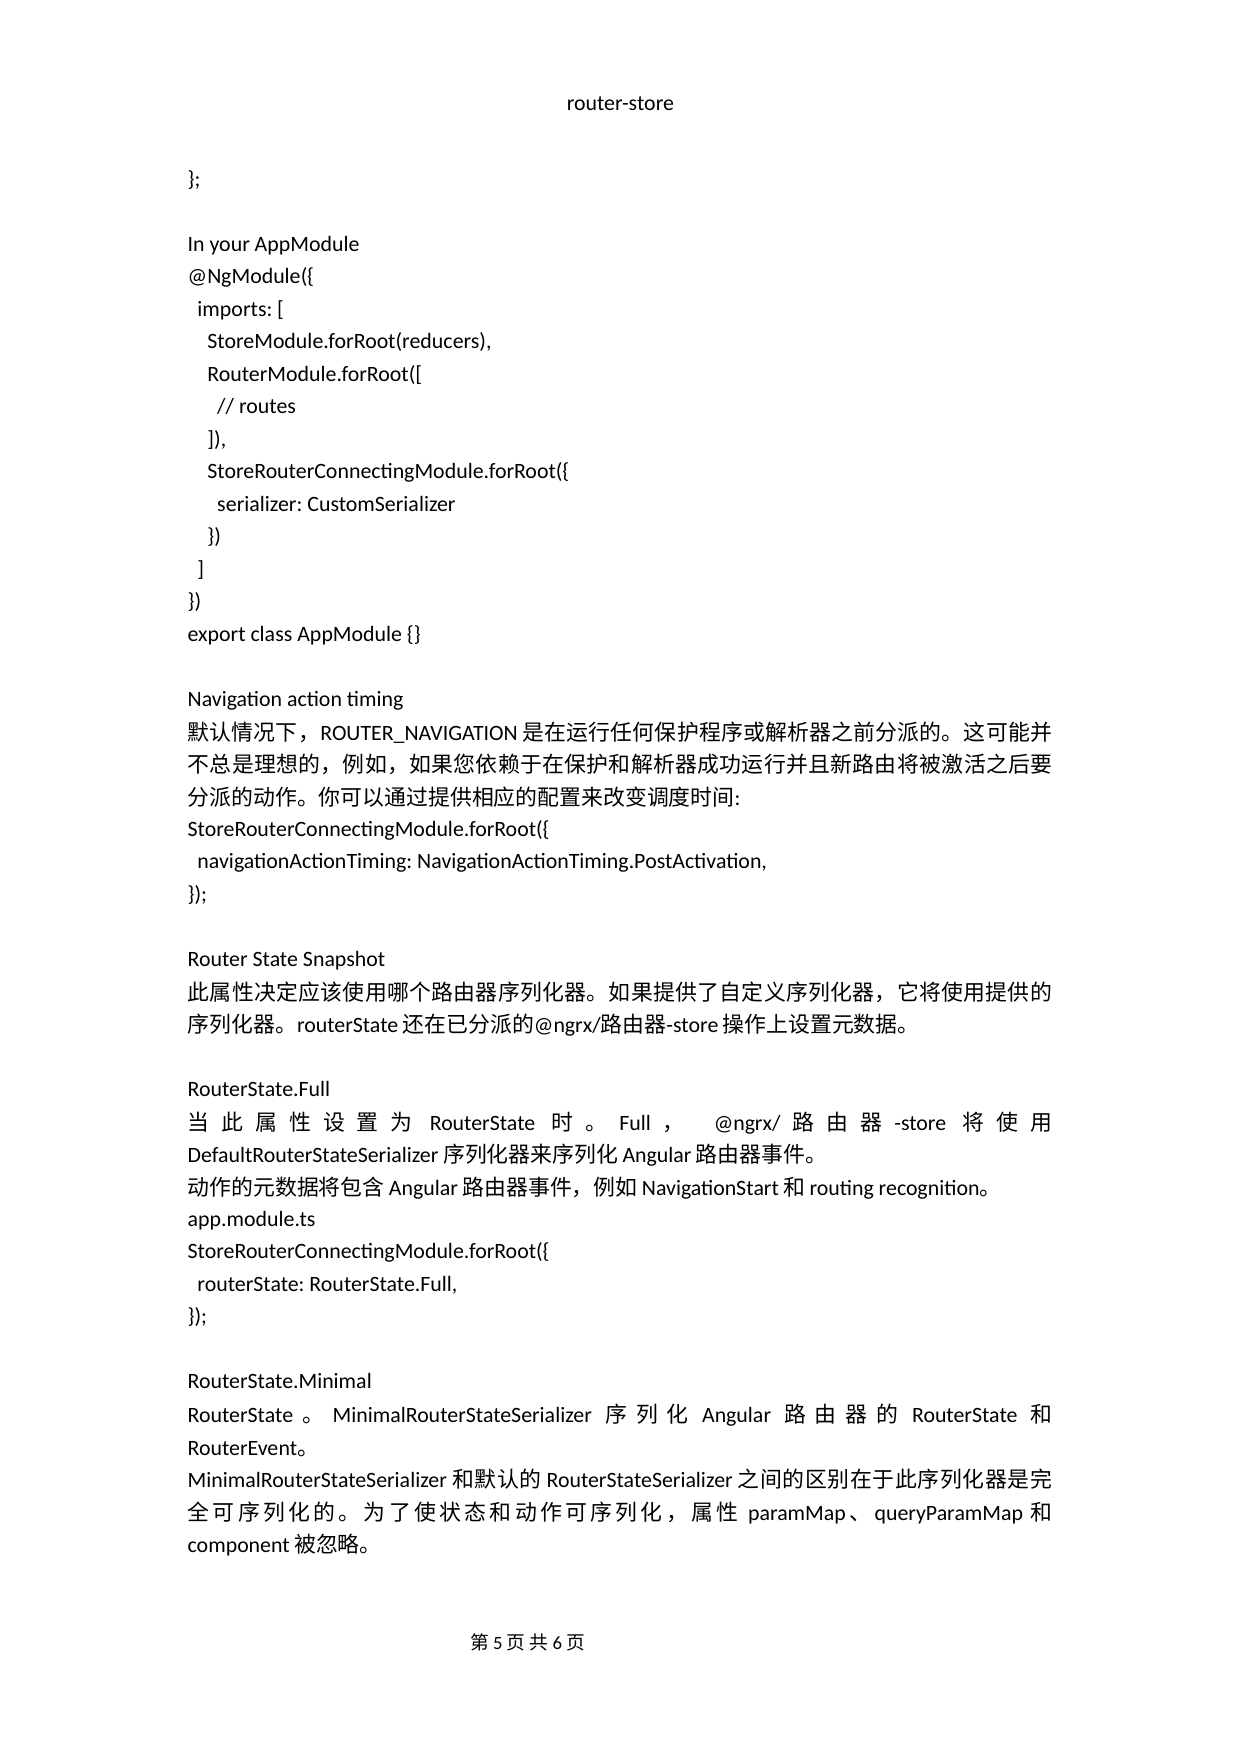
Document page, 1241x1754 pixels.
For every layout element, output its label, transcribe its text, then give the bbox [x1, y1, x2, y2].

text StoreModule.forRoot(reducers), [187, 324, 1053, 357]
text In your AppModule [187, 227, 1053, 259]
text StoreRouterConnectingModule.forRoot({ [187, 812, 1053, 844]
text RouterState.Minimal [187, 1364, 1053, 1397]
text 此属性决定应该使用哪个路由器序列化器。如果提供了自定义序列化器，它将使用提供的序列化器。routerState还在已分派的@ngrx/路由器-store操作上设置元数据。 [187, 974, 1053, 1039]
text @NgModule({ [187, 259, 1053, 292]
text app.module.ts [187, 1202, 1053, 1234]
text StoreRouterConnectingModule.forRoot({ [187, 1234, 1053, 1267]
text serializer: CustomSerializer [187, 487, 1053, 519]
text RouterState.Full [187, 1072, 1053, 1104]
text 默认情况下，ROUTER_NAVIGATION是在运行任何保护程序或解析器之前分派的。这可能并不总是理想的，例如，如果您依赖于在保护和解析器成功运行并且新路由将被激活之后要分派的动作。你可以通过提供相应的配置来改变调度时间: [187, 714, 1053, 812]
text }); [187, 877, 1053, 909]
text }); [187, 1299, 1053, 1332]
text ]), [187, 422, 1053, 454]
text StoreRouterConnectingModule.forRoot({ [187, 454, 1053, 487]
text imports: [ [187, 292, 1053, 324]
text }) [187, 519, 1053, 552]
text }; [187, 162, 1053, 194]
text ] [187, 552, 1053, 584]
text navigationActionTiming: NavigationActionTiming.PostActivation, [187, 844, 1053, 877]
text 当此属性设置为RouterState时。Full， @ngrx/路由器-store将使用DefaultRouterStateSerializer序列化器来序列化Angular路由器事件。 [187, 1104, 1053, 1169]
text Navigation action timing [187, 682, 1053, 714]
text }) [187, 584, 1053, 617]
text routerState: RouterState.Full, [187, 1267, 1053, 1299]
text // routes [187, 389, 1053, 422]
text export class AppModule {} [187, 617, 1053, 649]
text RouterState。MinimalRouterStateSerializer序列化Angular路由器的RouterState和RouterEvent。 [187, 1397, 1053, 1462]
text Router State Snapshot [187, 942, 1053, 974]
text RouterModule.forRoot([ [187, 357, 1053, 389]
text MinimalRouterStateSerializer和默认的RouterStateSerializer之间的区别在于此序列化器是完全可序列化的。为了使状态和动作可序列化，属性paramMap、queryParamMap和component被忽略。 [187, 1462, 1053, 1559]
text 动作的元数据将包含Angular路由器事件，例如NavigationStart和routing recognition。 [187, 1169, 1053, 1202]
